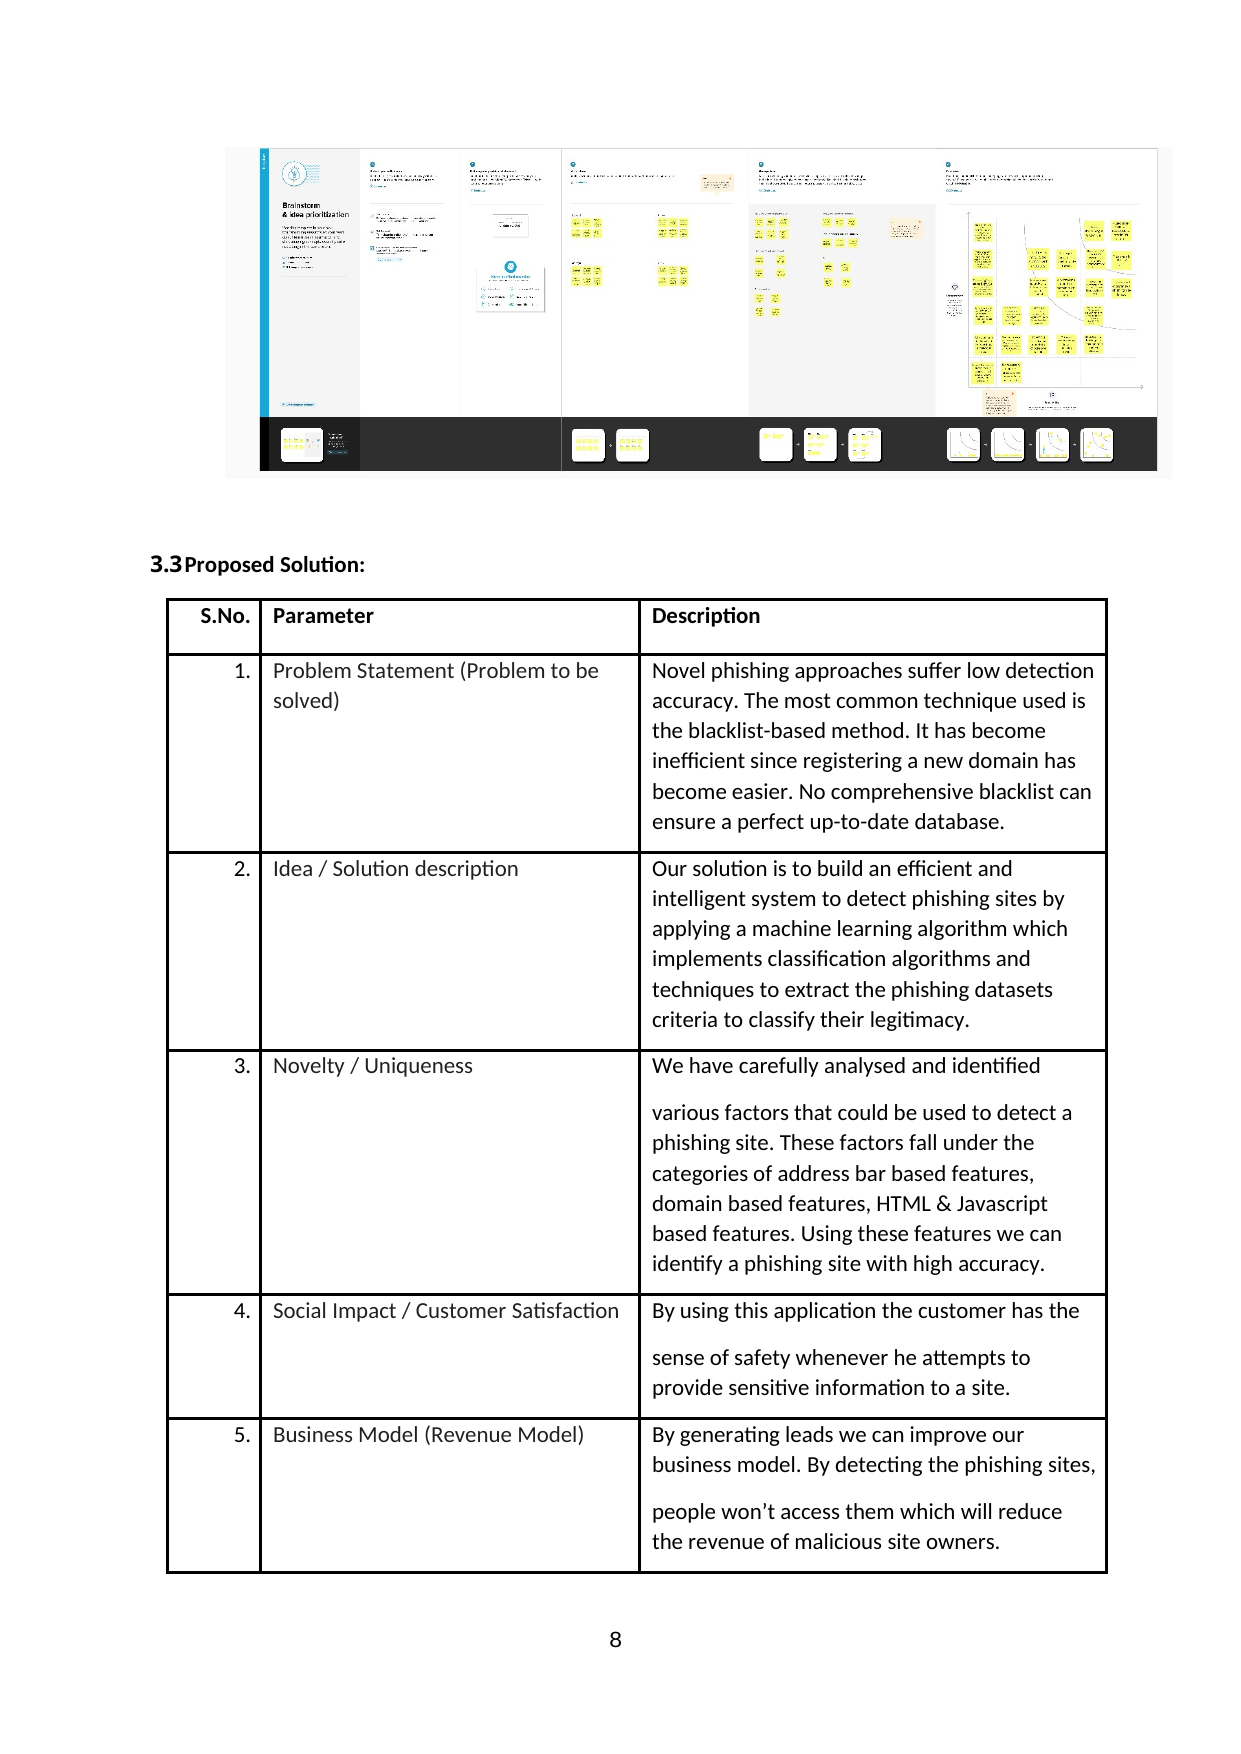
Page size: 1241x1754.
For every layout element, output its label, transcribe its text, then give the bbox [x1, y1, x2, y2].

table_cell Business Model (Revenue Model) [262, 1420, 638, 1571]
table_cell 4. [169, 1296, 259, 1417]
picture [225, 147, 1173, 479]
table_cell Our solution is to build an efficient and intelligent system to detect phishing sites by applying a machine learning algorithm which implements classification algorithms and techniques to extract the phishing datasets criteria to classify their legitimacy. [641, 854, 1105, 1048]
table_header Parameter [262, 601, 638, 653]
subtitle Proposed Solution: [150, 548, 1240, 579]
table_cell We have carefully analysed and identified various factors that could be used to detect a phishing site. These factors fall under the categories of address bar based features, domain based features, HTML & Javascript based features. Using these features we can identify a phishing site with high accuracy. [641, 1052, 1105, 1293]
table_cell Novel phishing approaches suffer low detection accuracy. The most common technique used is the blacklist-based method. It has become inefficient since registering a new domain has become easier. No comprehensive blacklist can ensure a perfect up-to-date database. [641, 656, 1105, 851]
table_cell 5. [169, 1420, 259, 1571]
table_cell 2. [169, 854, 259, 1048]
table_header Description [641, 601, 1105, 653]
table_cell By generating leads we can improve our business model. By detecting the phishing sites, people won’t access them which will reduce the revenue of malicious site owners. [641, 1420, 1105, 1571]
table_cell Idea / Solution description [262, 854, 638, 1048]
table_cell 3. [169, 1052, 259, 1293]
table_cell Social Impact / Customer Satisfaction [262, 1296, 638, 1417]
table_cell By using this application the customer has the sense of safety whenever he attempts to provide sensitive information to a site. [641, 1296, 1105, 1417]
table_cell 1. [169, 656, 259, 851]
table_cell Novelty / Uniqueness [262, 1052, 638, 1293]
table_cell Problem Statement (Problem to be solved) [262, 656, 638, 851]
table_header S.No. [169, 601, 259, 653]
